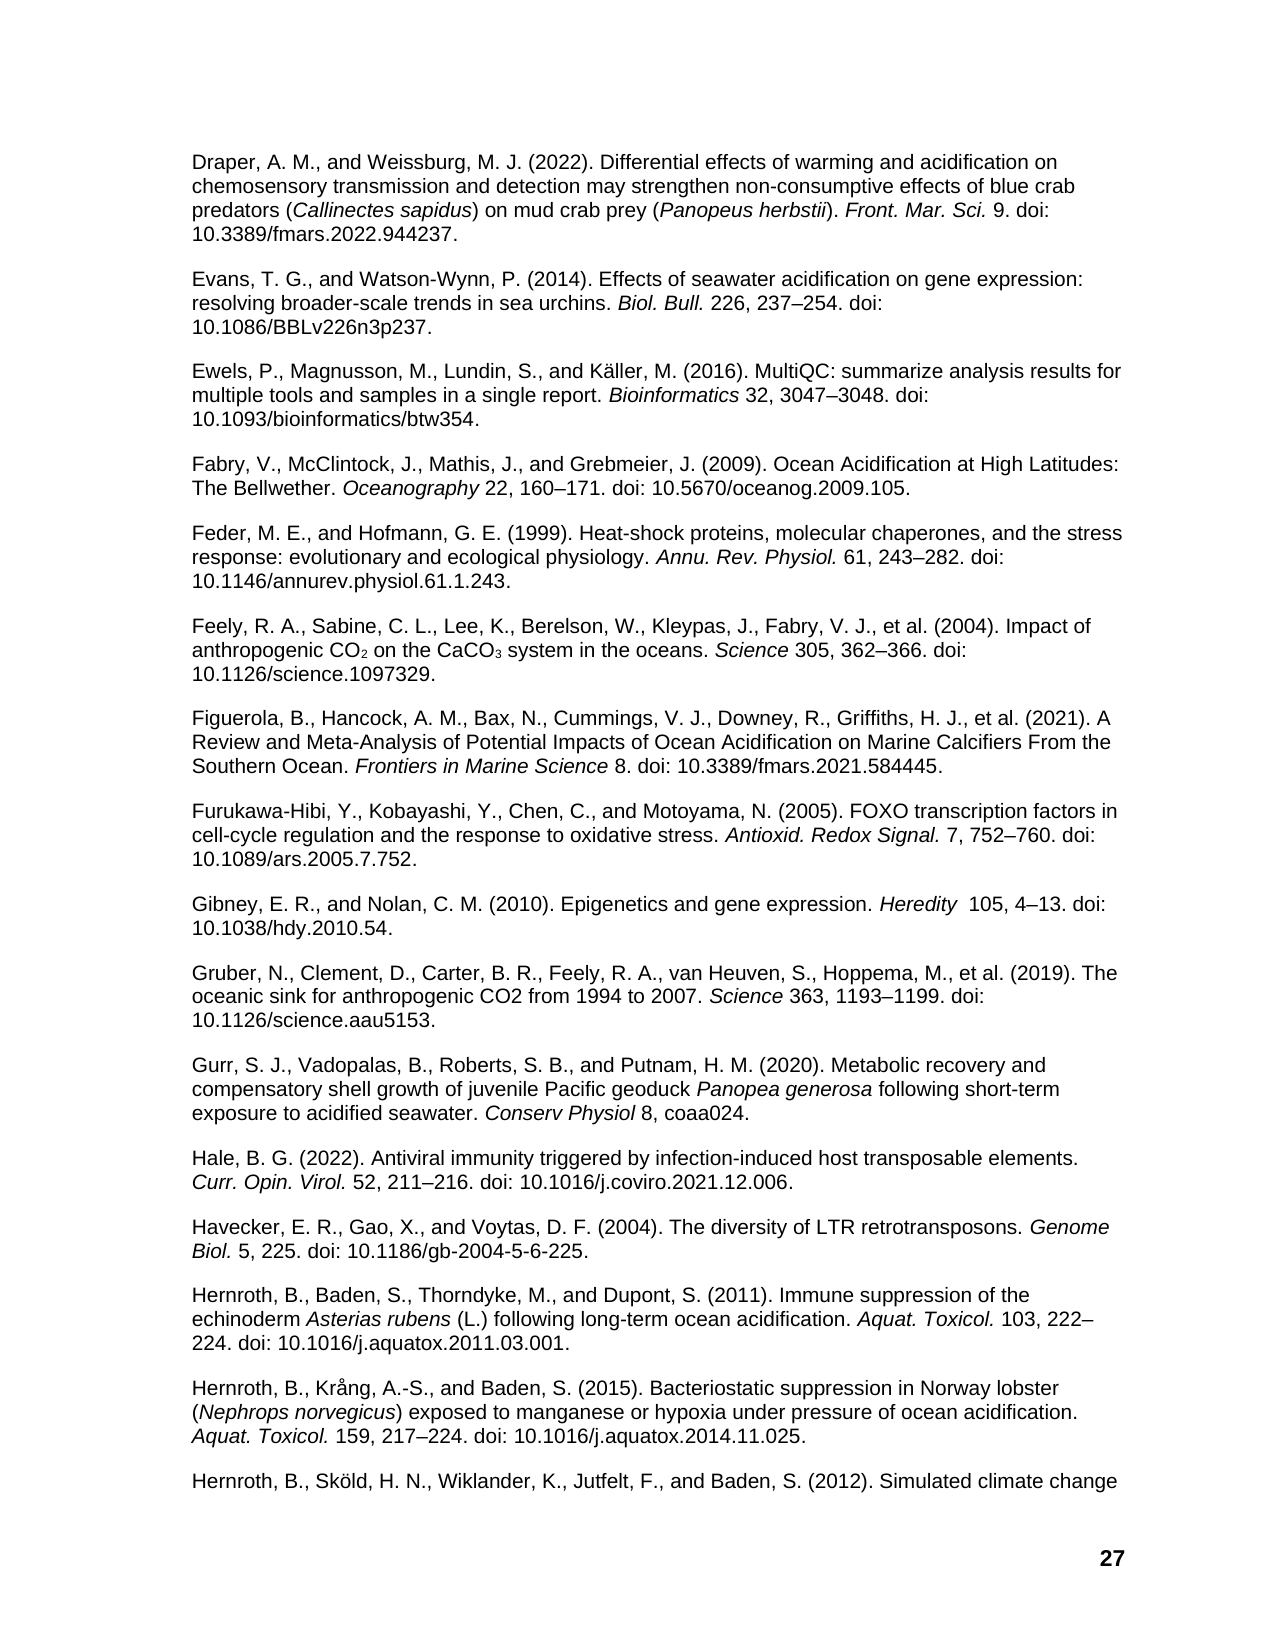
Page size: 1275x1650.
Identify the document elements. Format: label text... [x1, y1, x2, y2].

text Furukawa-Hibi, Y., Kobayashi, Y., Chen, C., and Motoyama, N. (2005). FOXO transcription factors in cell-cycle regulation and the response to oxidative stress. Antioxid. Redox Signal. 7, 752–760. doi: 10.1089/ars.2005.7.752. [192, 799, 1125, 871]
text Ewels, P., Magnusson, M., Lundin, S., and Käller, M. (2016). MultiQC: summarize analysis results for multiple tools and samples in a single report. Bioinformatics 32, 3047–3048. doi: 10.1093/bioinformatics/btw354. [192, 359, 1125, 431]
text Figuerola, B., Hancock, A. M., Bax, N., Cummings, V. J., Downey, R., Griffiths, H. J., et al. (2021). A Review and Meta-Analysis of Potential Impacts of Ocean Acidification on Marine Calcifiers From the Southern Ocean. Frontiers in Marine Science 8. doi: 10.3389/fmars.2021.584445. [192, 706, 1125, 778]
text Hernroth, B., Baden, S., Thorndyke, M., and Dupont, S. (2011). Immune suppression of the echinoderm Asterias rubens (L.) following long-term ocean acidification. Aquat. Toxicol. 103, 222–224. doi: 10.1016/j.aquatox.2011.03.001. [192, 1283, 1125, 1355]
text Gurr, S. J., Vadopalas, B., Roberts, S. B., and Putnam, H. M. (2020). Metabolic recovery and compensatory shell growth of juvenile Pacific geoduck Panopea generosa following short-term exposure to acidified seawater. Conserv Physiol 8, coaa024. [192, 1053, 1125, 1125]
text Gruber, N., Clement, D., Carter, B. R., Feely, R. A., van Heuven, S., Hoppema, M., et al. (2019). The oceanic sink for anthropogenic CO2 from 1994 to 2007. Science 363, 1193–1199. doi: 10.1126/science.aau5153. [192, 960, 1125, 1032]
text Hernroth, B., Krång, A.-S., and Baden, S. (2015). Bacteriostatic suppression in Norway lobster (Nephrops norvegicus) exposed to manganese or hypoxia under pressure of ocean acidification. Aquat. Toxicol. 159, 217–224. doi: 10.1016/j.aquatox.2014.11.025. [192, 1376, 1125, 1448]
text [192, 1469, 1125, 1493]
text Hale, B. G. (2022). Antiviral immunity triggered by infection-induced host transposable elements. Curr. Opin. Virol. 52, 211–216. doi: 10.1016/j.coviro.2021.12.006. [192, 1146, 1125, 1194]
text Fabry, V., McClintock, J., Mathis, J., and Grebmeier, J. (2009). Ocean Acidification at High Latitudes: The Bellwether. Oceanography 22, 160–171. doi: 10.5670/oceanog.2009.105. [192, 452, 1125, 500]
text Evans, T. G., and Watson-Wynn, P. (2014). Effects of seawater acidification on gene expression: resolving broader-scale trends in sea urchins. Biol. Bull. 226, 237–254. doi: 10.1086/BBLv226n3p237. [192, 267, 1125, 338]
text Feely, R. A., Sabine, C. L., Lee, K., Berelson, W., Kleypas, J., Fabry, V. J., et al. (2004). Impact of anthropogenic CO2 on the CaCO3 system in the oceans. Science 305, 362–366. doi: 10.1126/science.1097329. [192, 613, 1125, 685]
text Gibney, E. R., and Nolan, C. M. (2010). Epigenetics and gene expression. Heredity 105, 4–13. doi: 10.1038/hdy.2010.54. [192, 892, 1125, 939]
text Draper, A. M., and Weissburg, M. J. (2022). Differential effects of warming and acidification on chemosensory transmission and detection may strengthen non-consumptive effects of blue crab predators (Callinectes sapidus) on mud crab prey (Panopeus herbstii). Front. Mar. Sci. 9. doi: 10.3389/fmars.2022.944237. [192, 150, 1125, 246]
text Feder, M. E., and Hofmann, G. E. (1999). Heat-shock proteins, molecular chaperones, and the stress response: evolutionary and ecological physiology. Annu. Rev. Physiol. 61, 243–282. doi: 10.1146/annurev.physiol.61.1.243. [192, 521, 1125, 593]
text Havecker, E. R., Gao, X., and Voytas, D. F. (2004). The diversity of LTR retrotransposons. Genome Biol. 5, 225. doi: 10.1186/gb-2004-5-6-225. [192, 1214, 1125, 1262]
